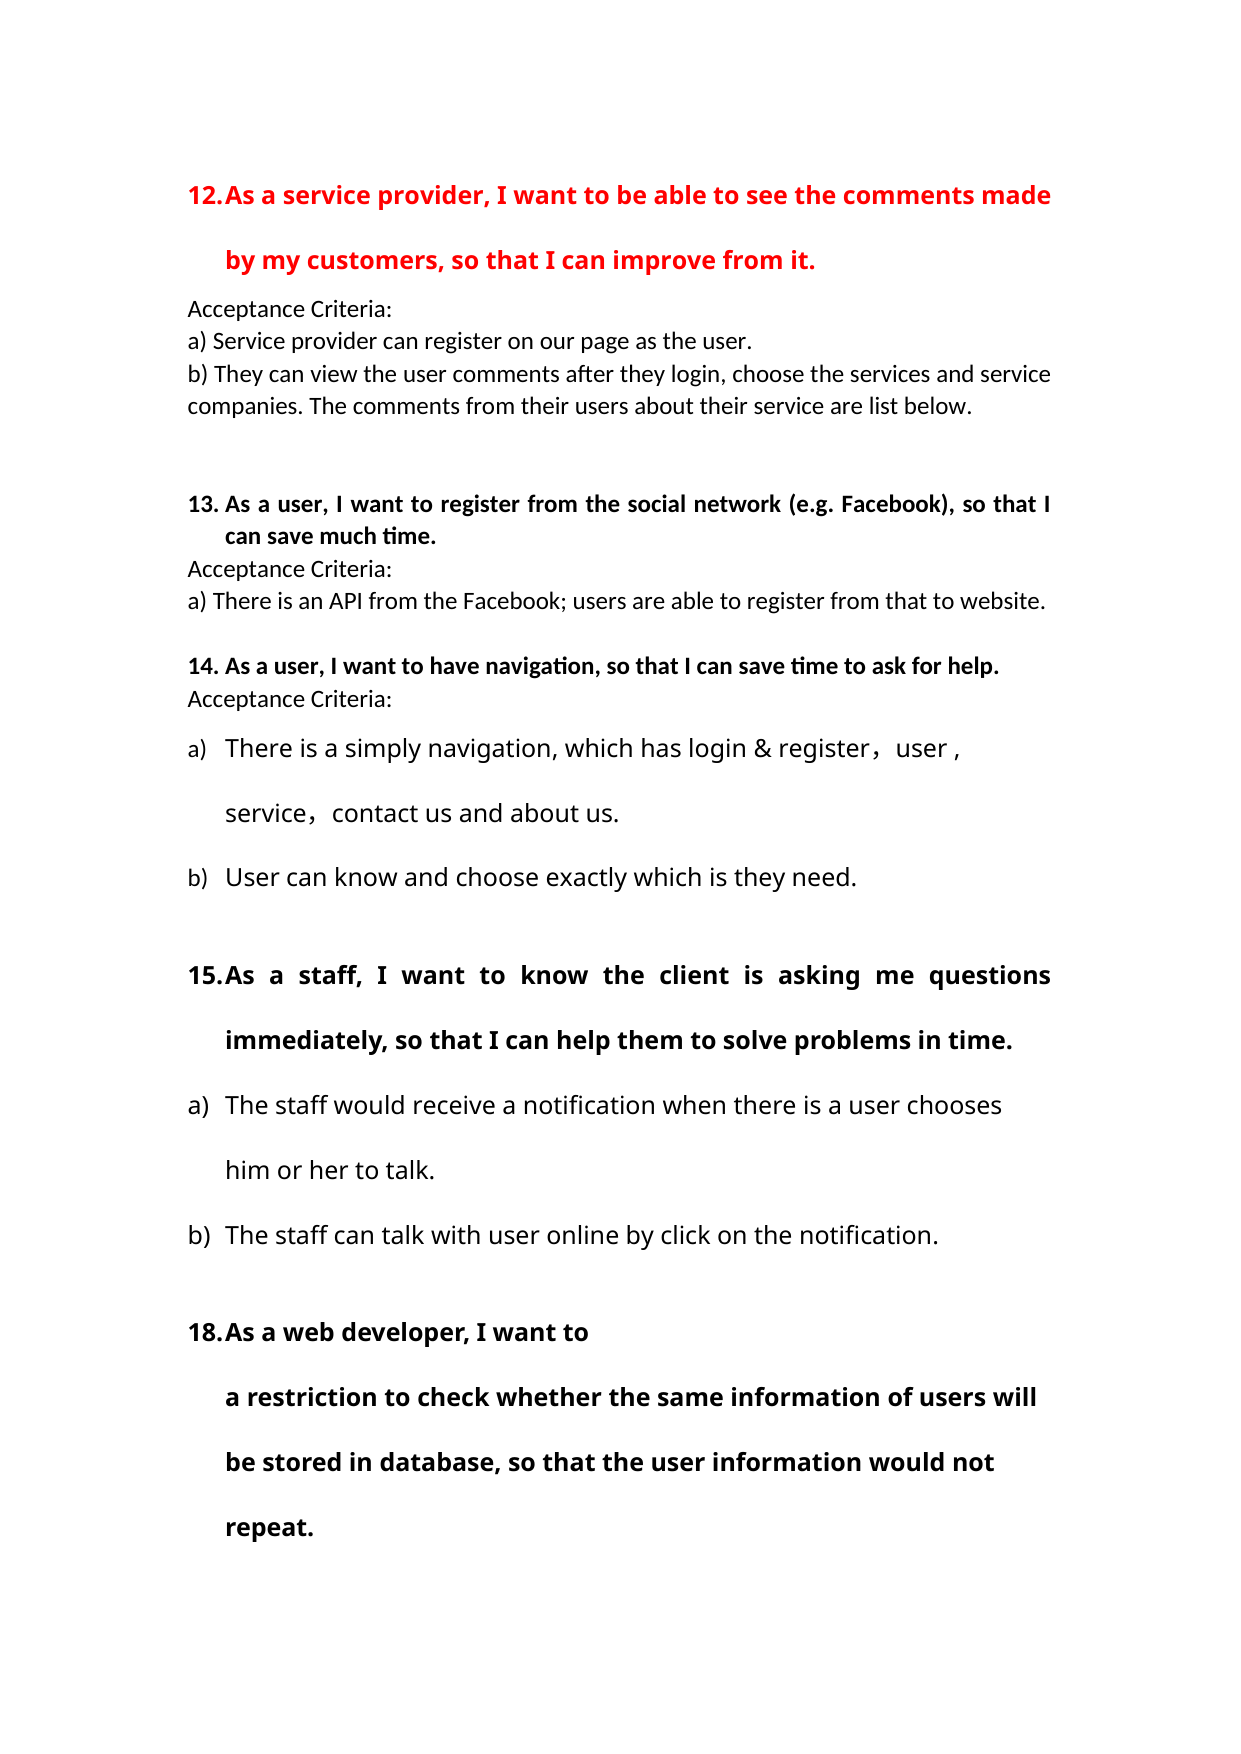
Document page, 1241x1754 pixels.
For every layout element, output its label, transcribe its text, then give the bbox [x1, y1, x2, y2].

text b) They can view the user comments after they login, choose the services and service companies. The comments from their users about their service are list below. [187, 357, 1053, 422]
text a) Service provider can register on our page as the user. [187, 324, 1053, 357]
list The staff can talk with user online by click on the notification. [187, 1202, 1053, 1267]
list As a user, I want to have navigation, so that I can save time to ask for help. [187, 649, 1053, 682]
list As a user, I want to register from the social network (e.g. Facebook), so that I can save much time. [187, 487, 1053, 552]
text Acceptance Criteria: [187, 552, 1053, 584]
text a) There is an API from the Facebook; users are able to register from that to website. [187, 584, 1053, 617]
text Acceptance Criteria: [187, 682, 1053, 714]
list The staff would receive a notification when there is a user chooses him or her to talk. [187, 1072, 1053, 1202]
text Acceptance Criteria: [187, 292, 1053, 324]
list As a web developer, I want to a restriction to check whether the same information of users will be stored in database, so that the user information would not repeat. [187, 1299, 1053, 1559]
list As a service provider, I want to be able to see the comments made by my customers, so that I can improve from it. [187, 162, 1053, 292]
list There is a simply navigation, which has login & register，user , service，contact us and about us. [187, 714, 1053, 844]
list User can know and choose exactly which is they need. [187, 844, 1053, 909]
list As a staff, I want to know the client is asking me questions immediately, so that I can help them to solve problems in time. [187, 942, 1053, 1072]
